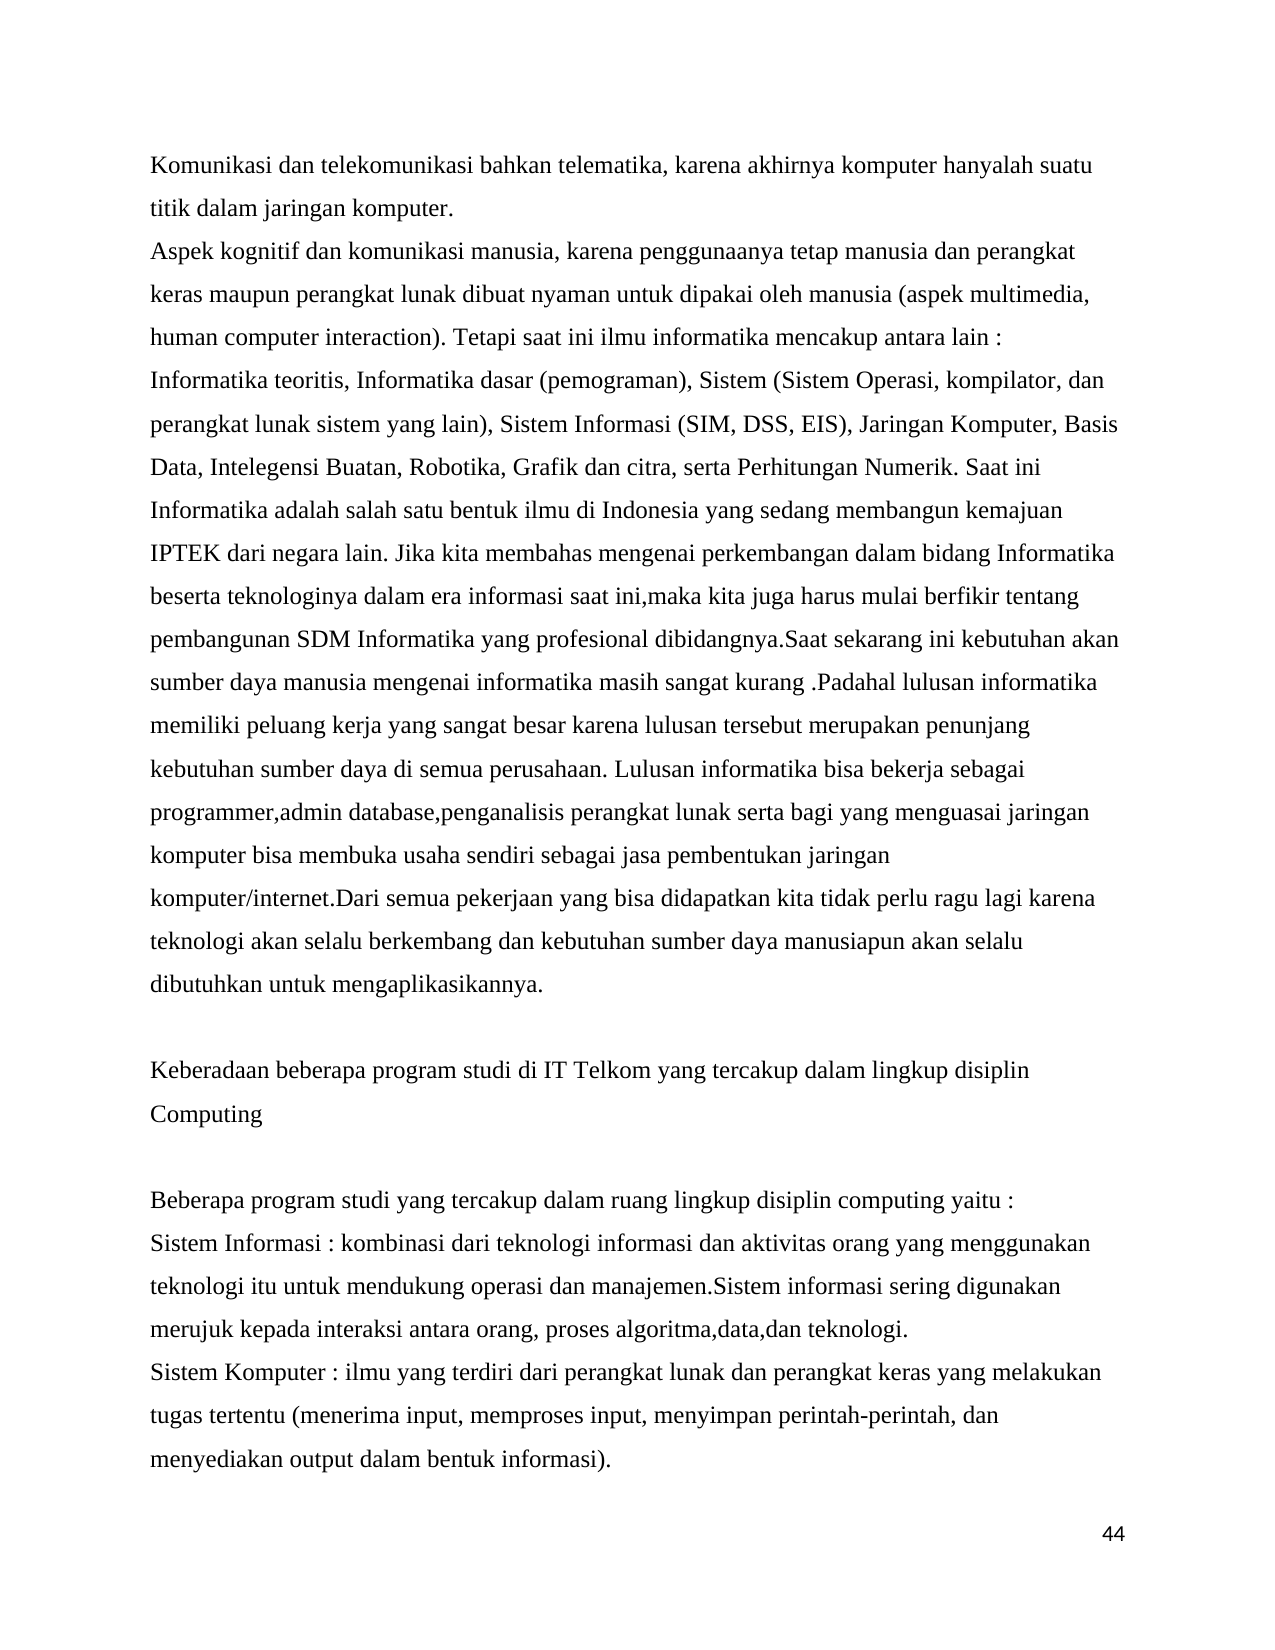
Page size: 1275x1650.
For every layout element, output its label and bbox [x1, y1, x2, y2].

text [150, 150, 1125, 1472]
